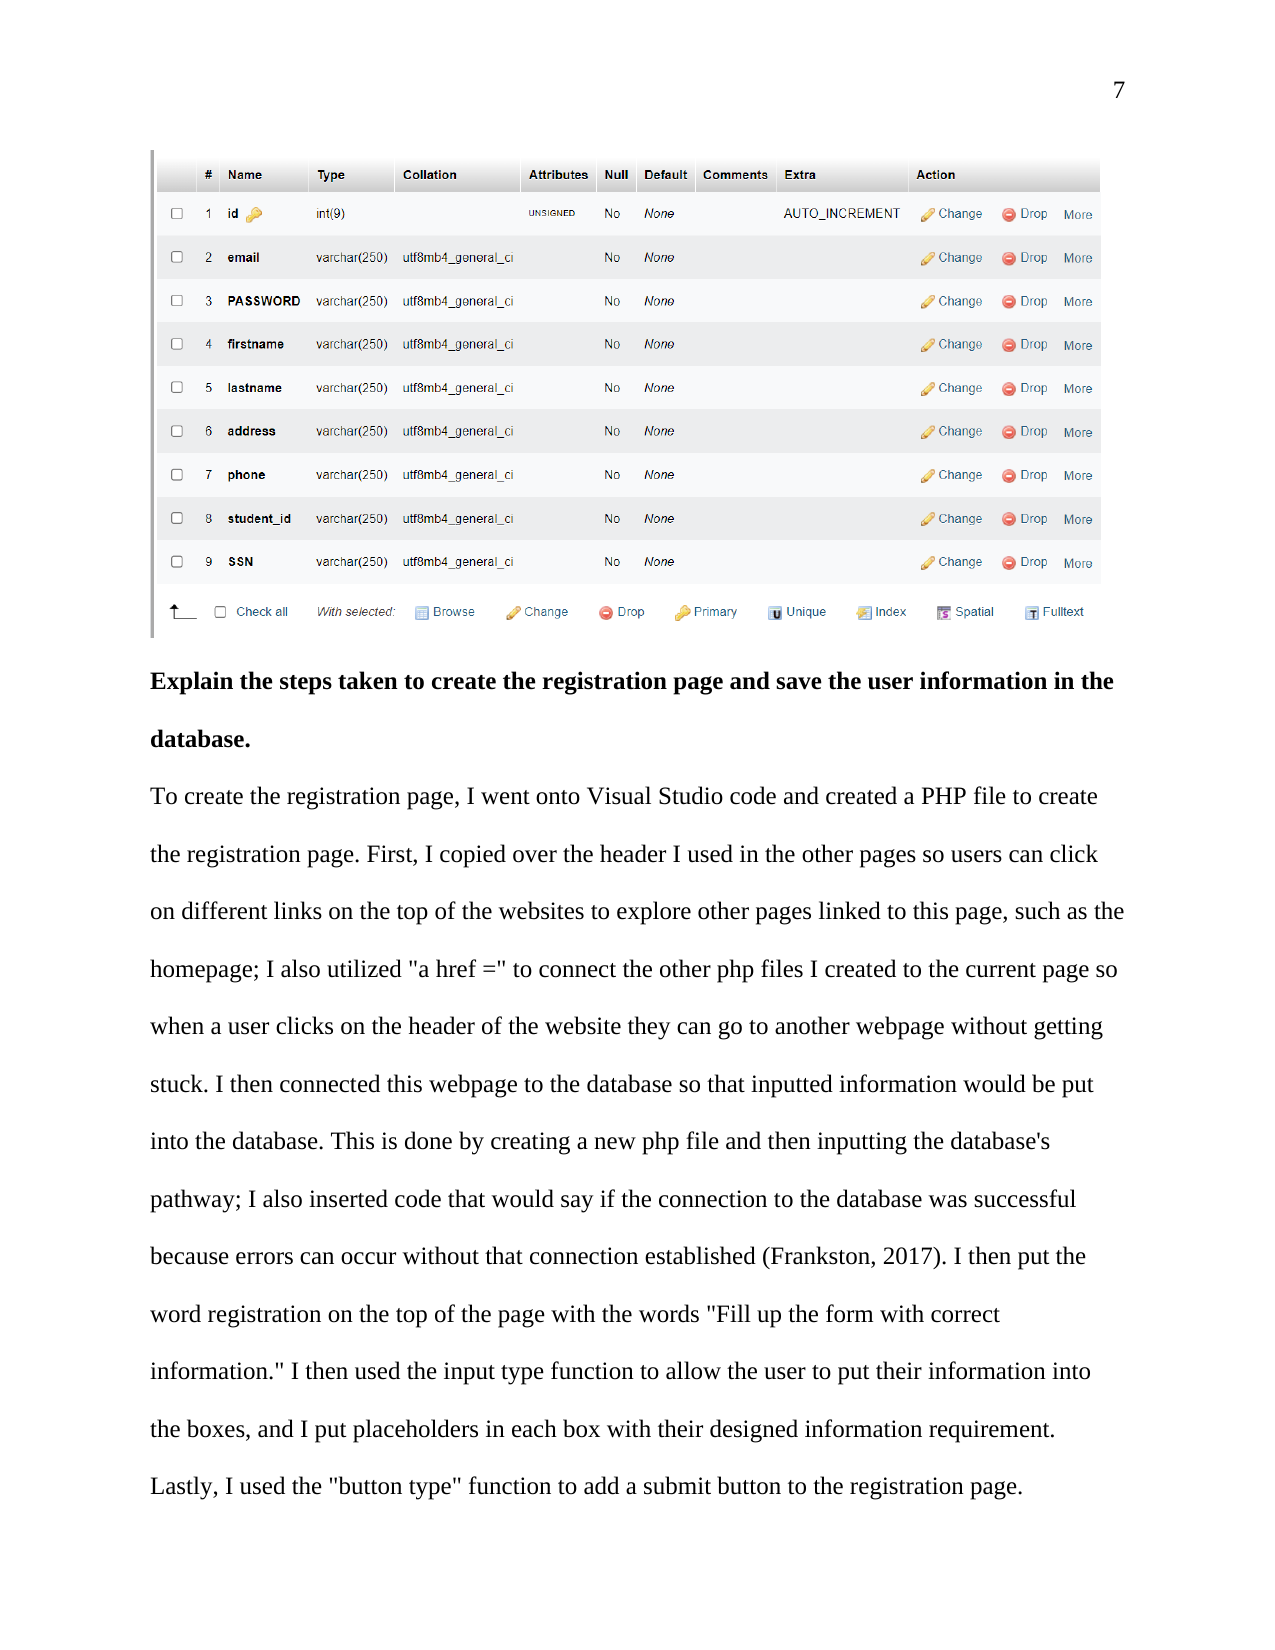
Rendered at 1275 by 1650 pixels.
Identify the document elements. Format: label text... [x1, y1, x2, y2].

text To create the registration page, I went onto Visual Studio code and created a PHP file to create the registration page. First, I copied over the header I used in the other pages so users can click on different links on the top of the websites to explore other pages linked to this page, such as the homepage; I also utilized "a href =" to connect the other php files I created to the current page so when a user clicks on the header of the website they can go to another webpage without getting stuck. I then connected this webpage to the database so that inputted information would be put into the database. This is done by creating a new php file and then inputting the database's pathway; I also inserted code that would say if the connection to the database was successful because errors can occur without that connection established (Frankston, 2017). I then put the word registration on the top of the page with the words "Fill up the form with correct information." I then used the input type function to allow the user to put their information into the boxes, and I put placeholders in each box with their designed information requirement. Lastly, I used the "button type" function to add a submit button to the registration page. [150, 781, 1125, 1500]
picture [150, 150, 1125, 638]
text Explain the steps taken to create the registration page and save the user information in the database. [150, 638, 1125, 752]
